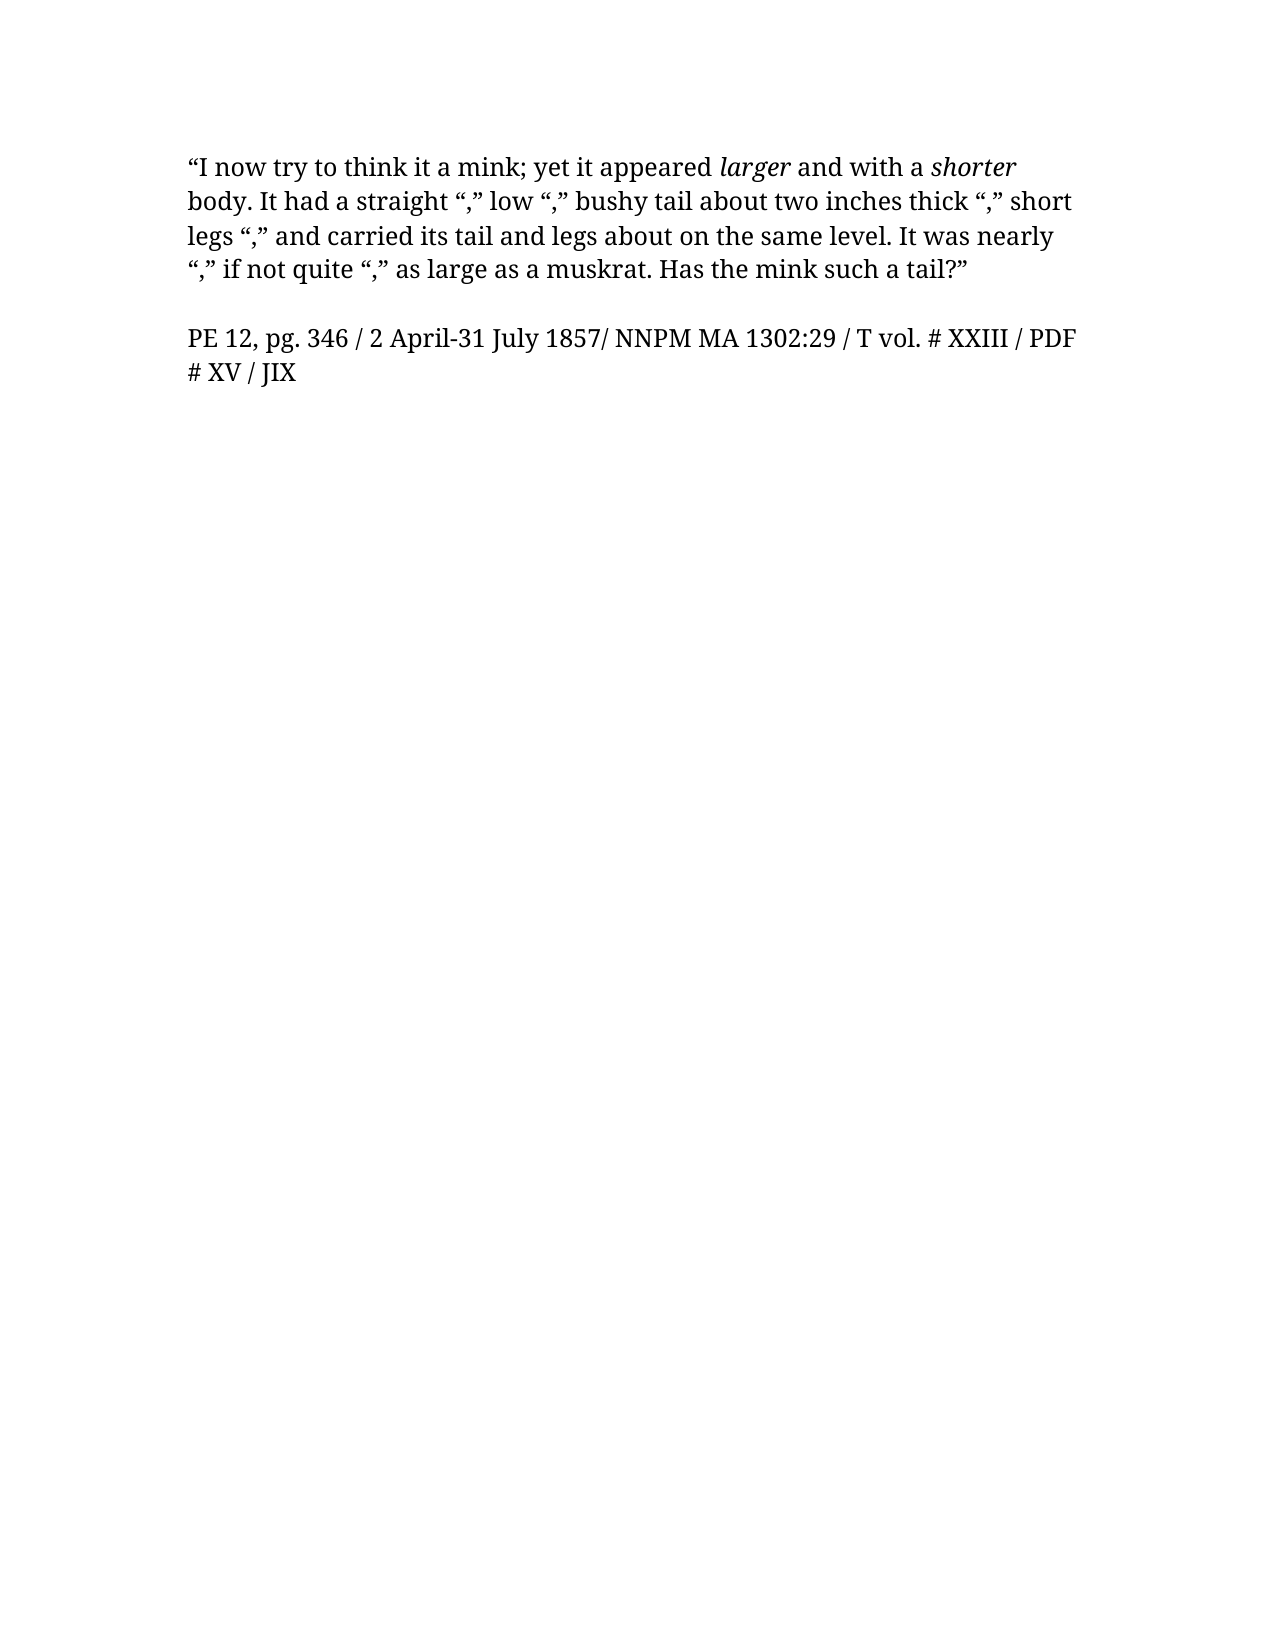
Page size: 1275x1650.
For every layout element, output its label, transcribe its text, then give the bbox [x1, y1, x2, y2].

text “I now try to think it a mink; yet it appeared larger and with a shorter body. It had a straight “,” low “,” bushy tail about two inches thick “,” short legs “,” and carried its tail and legs about on the same level. It was nearly “,” if not quite “,” as large as a muskrat. Has the mink such a tail?” [187, 150, 1087, 286]
text PE 12, pg. 346 / 2 April-31 July 1857/ NNPM MA 1302:29 / T vol. # XXIII / PDF # XV / JIX [187, 320, 1087, 388]
